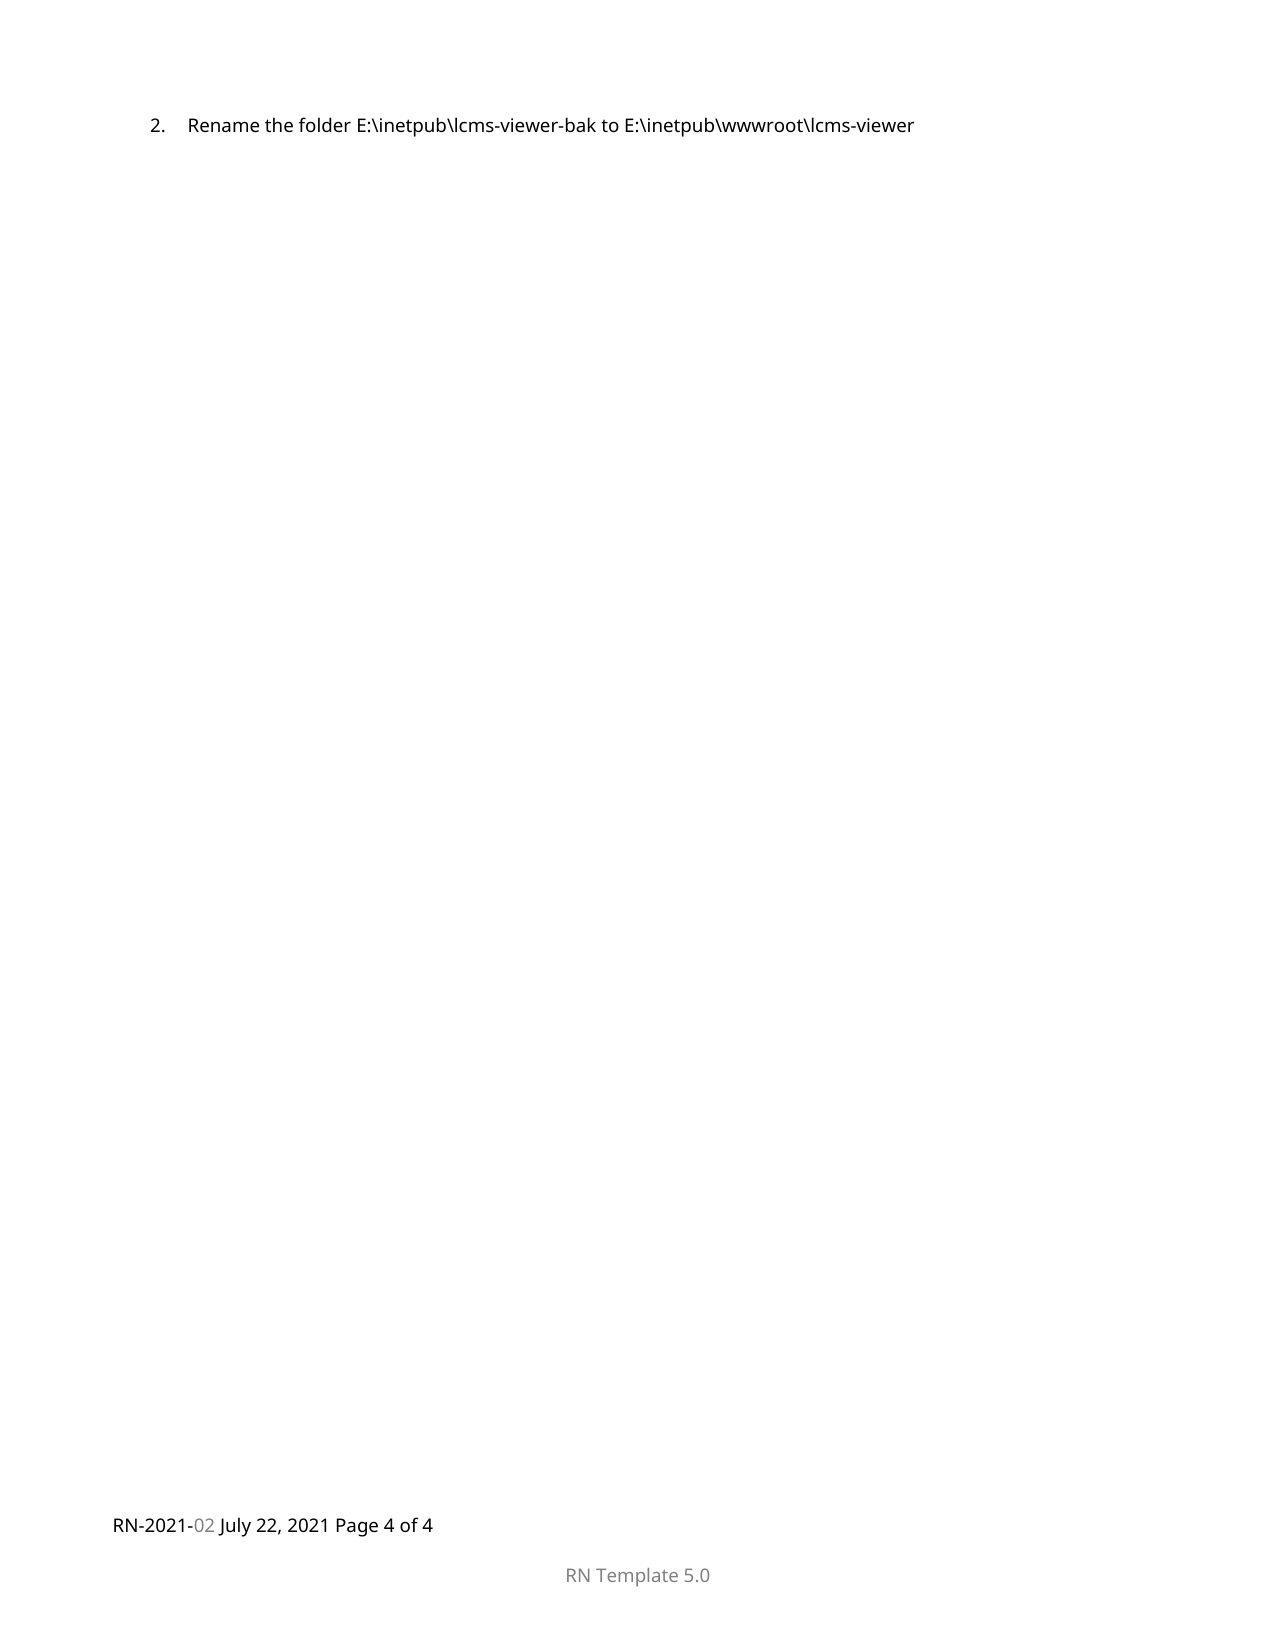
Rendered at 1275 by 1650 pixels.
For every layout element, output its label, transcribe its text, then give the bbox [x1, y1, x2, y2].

list Rename the folder E:\inetpub\lcms-viewer-bak to E:\inetpub\wwwroot\lcms-viewer [150, 112, 1162, 138]
